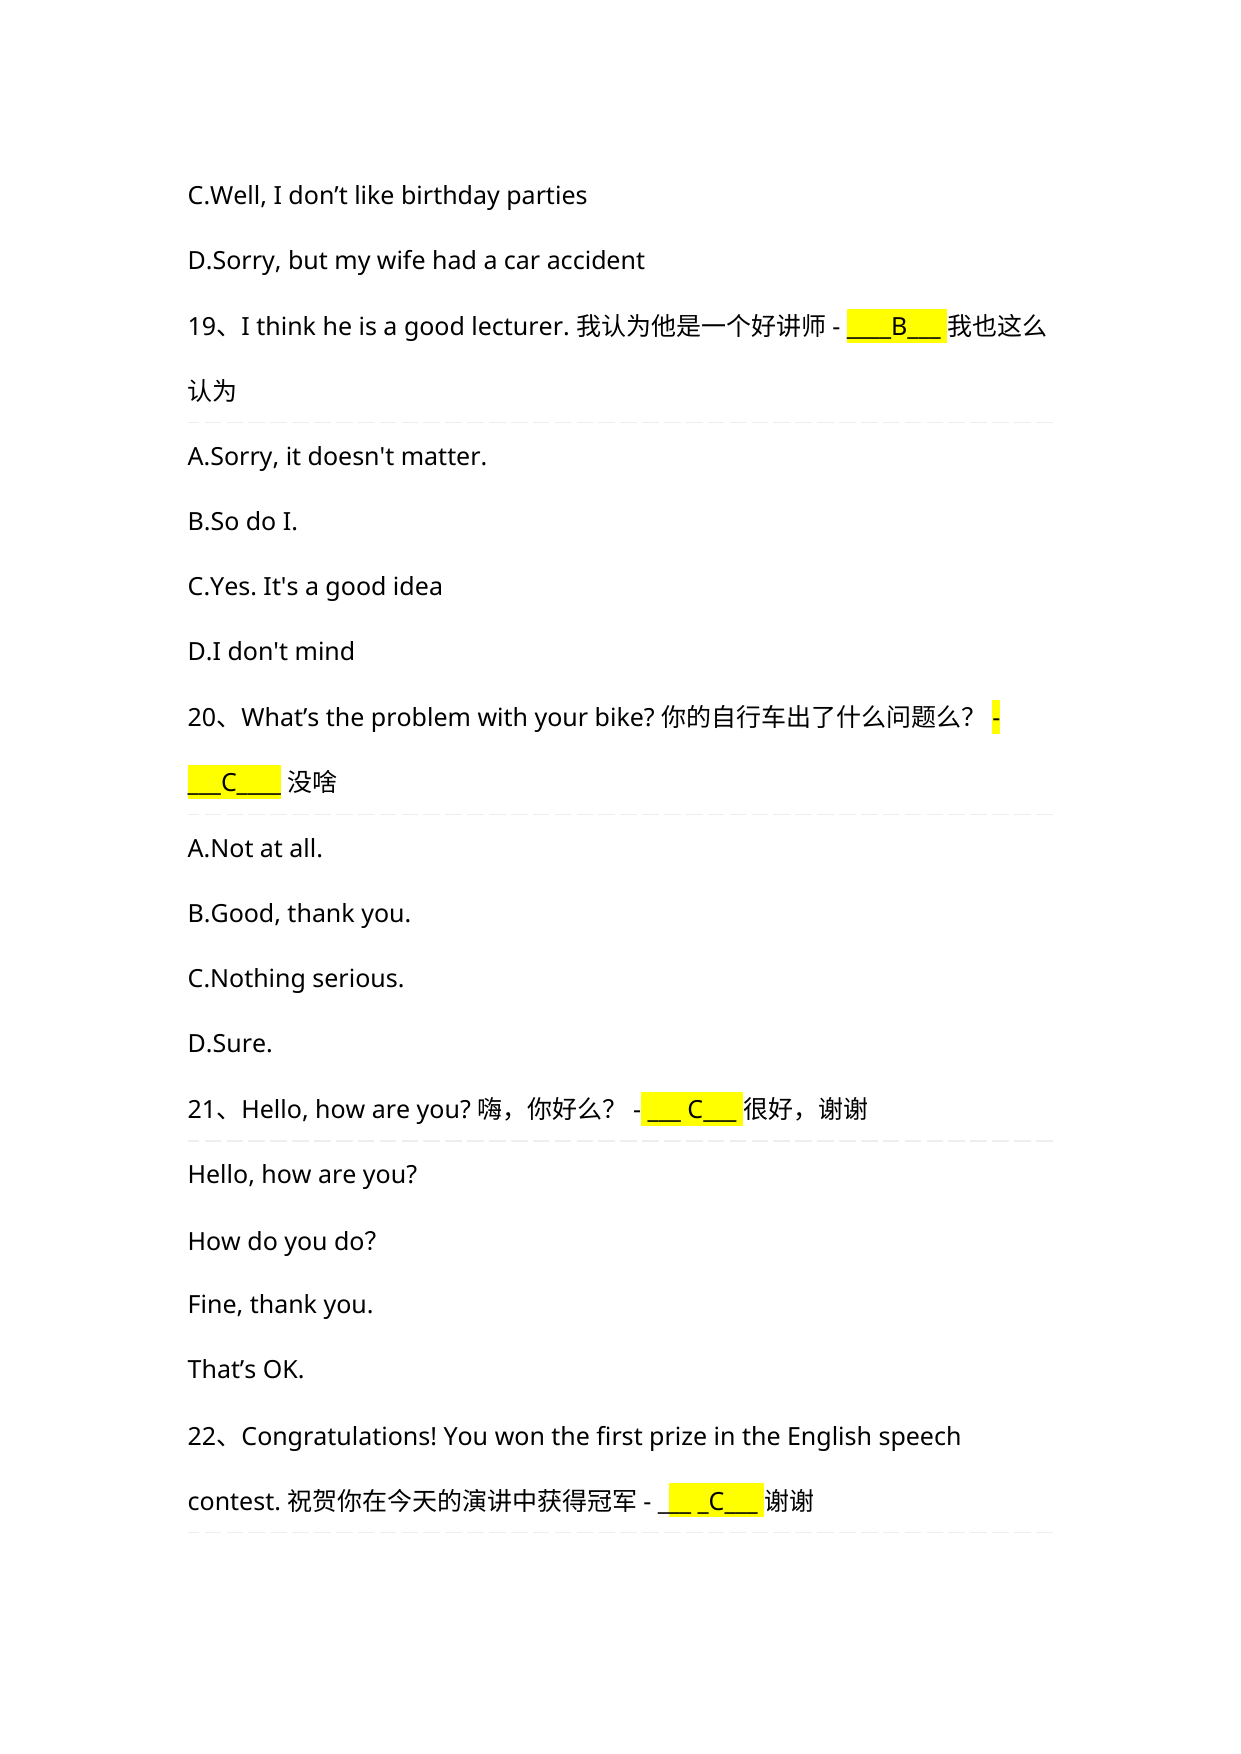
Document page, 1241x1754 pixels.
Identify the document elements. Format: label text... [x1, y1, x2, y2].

text Hello, how are you? [187, 1142, 1053, 1207]
text D.I don't mind [187, 618, 1053, 683]
text 22、Congratulations! You won the first prize in the English speech contest. 祝贺你在今天的演讲中获得冠军 - ___ _C___ 谢谢 [187, 1402, 1053, 1533]
text Fine, thank you. [187, 1272, 1053, 1337]
text That’s OK. [187, 1337, 1053, 1402]
text 19、I think he is a good lecturer. 我认为他是一个好讲师 - ____B___ 我也这么认为 [187, 292, 1053, 423]
text How do you do？ [187, 1207, 1053, 1272]
text B.So do I. [187, 488, 1053, 553]
text D.Sorry, but my wife had a car accident [187, 227, 1053, 292]
text D.Sure. [187, 1010, 1053, 1075]
text A.Sorry, it doesn't matter. [187, 423, 1053, 488]
text 20、What’s the problem with your bike? 你的自行车出了什么问题么？ - ___C____ 没啥 [187, 683, 1053, 815]
text C.Well, I don’t like birthday parties [187, 162, 1053, 227]
text 21、Hello, how are you? 嗨，你好么？ - ___ C___ 很好，谢谢 [187, 1075, 1053, 1142]
text B.Good, thank you. [187, 880, 1053, 945]
text C.Nothing serious. [187, 945, 1053, 1010]
text C.Yes. It's a good idea [187, 553, 1053, 618]
text A.Not at all. [187, 815, 1053, 880]
